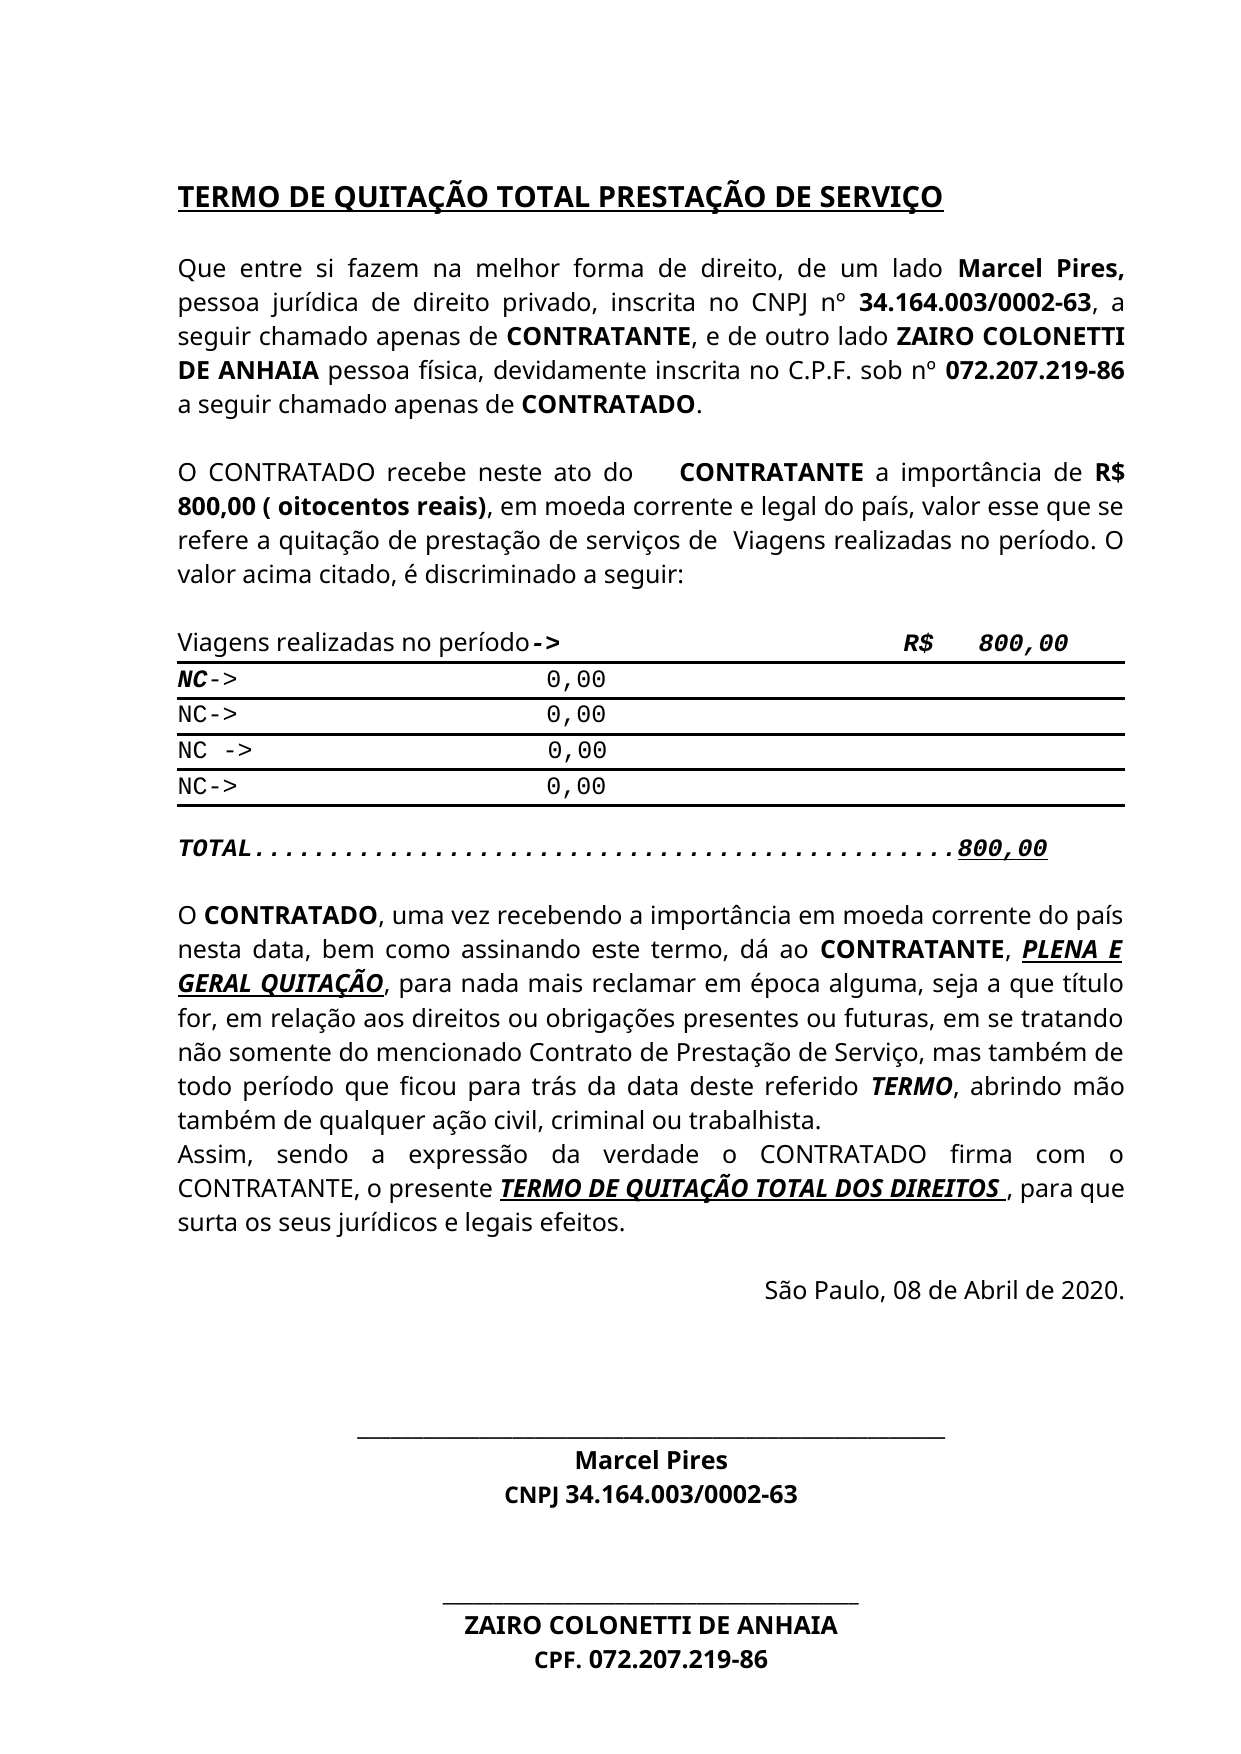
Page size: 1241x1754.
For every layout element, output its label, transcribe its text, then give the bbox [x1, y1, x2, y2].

text TOTAL...............................................800,00 [177, 836, 1125, 864]
text CPF. 072.207.219-86 [177, 1642, 1125, 1676]
text ZAIRO COLONETTI DE ANHAIA [177, 1608, 1125, 1642]
text Que entre si fazem na melhor forma de direito, de um lado Marcel Pires, pessoa jurídica de direito privado, inscrita no CNPJ nº 34.164.003/0002-63, a seguir chamado apenas de CONTRATANTE, e de outro lado ZAIRO COLONETTI DE ANHAIA pessoa física, devidamente inscrita no C.P.F. sob nº 072.207.219-86 a seguir chamado apenas de CONTRATADO. [177, 250, 1125, 421]
text NC -> 0,00 [177, 736, 1125, 768]
text Viagens realizadas no período-> R$ 800,00 [177, 625, 1125, 661]
text NC-> 0,00 [177, 771, 1125, 804]
text São Paulo, 08 de Abril de 2020. [177, 1273, 1125, 1307]
text CNPJ 34.164.003/0002-63 [177, 1477, 1125, 1511]
text _____________________________________________________ [177, 1409, 1125, 1443]
text O CONTRATADO recebe neste ato do CONTRATANTE a importância de R$ 800,00 ( oitocentos reais), em moeda corrente e legal do país, valor esse que se refere a quitação de prestação de serviços de Viagens realizadas no período. O valor acima citado, é discriminado a seguir: [177, 454, 1125, 591]
text NC-> 0,00 [177, 700, 1125, 732]
text NC-> 0,00 [177, 664, 1125, 697]
text _________________________________________ [177, 1576, 1125, 1608]
text O CONTRATADO, uma vez recebendo a importância em moeda corrente do país nesta data, bem como assinando este termo, dá ao CONTRATANTE, PLENA E GERAL QUITAÇÃO, para nada mais reclamar em época alguma, seja a que título for, em relação aos direitos ou obrigações presentes ou futuras, em se tratando não somente do mencionado Contrato de Prestação de Serviço, mas também de todo período que ficou para trás da data deste referido TERMO, abrindo mão também de qualquer ação civil, criminal ou trabalhista. [177, 898, 1125, 1136]
text TERMO DE QUITAÇÃO TOTAL PRESTAÇÃO DE SERVIÇO [177, 176, 1125, 216]
text Assim, sendo a expressão da verdade o CONTRATADO firma com o CONTRATANTE, o presente TERMO DE QUITAÇÃO TOTAL DOS DIREITOS , para que surta os seus jurídicos e legais efeitos. [177, 1136, 1125, 1239]
text Marcel Pires [177, 1443, 1125, 1477]
